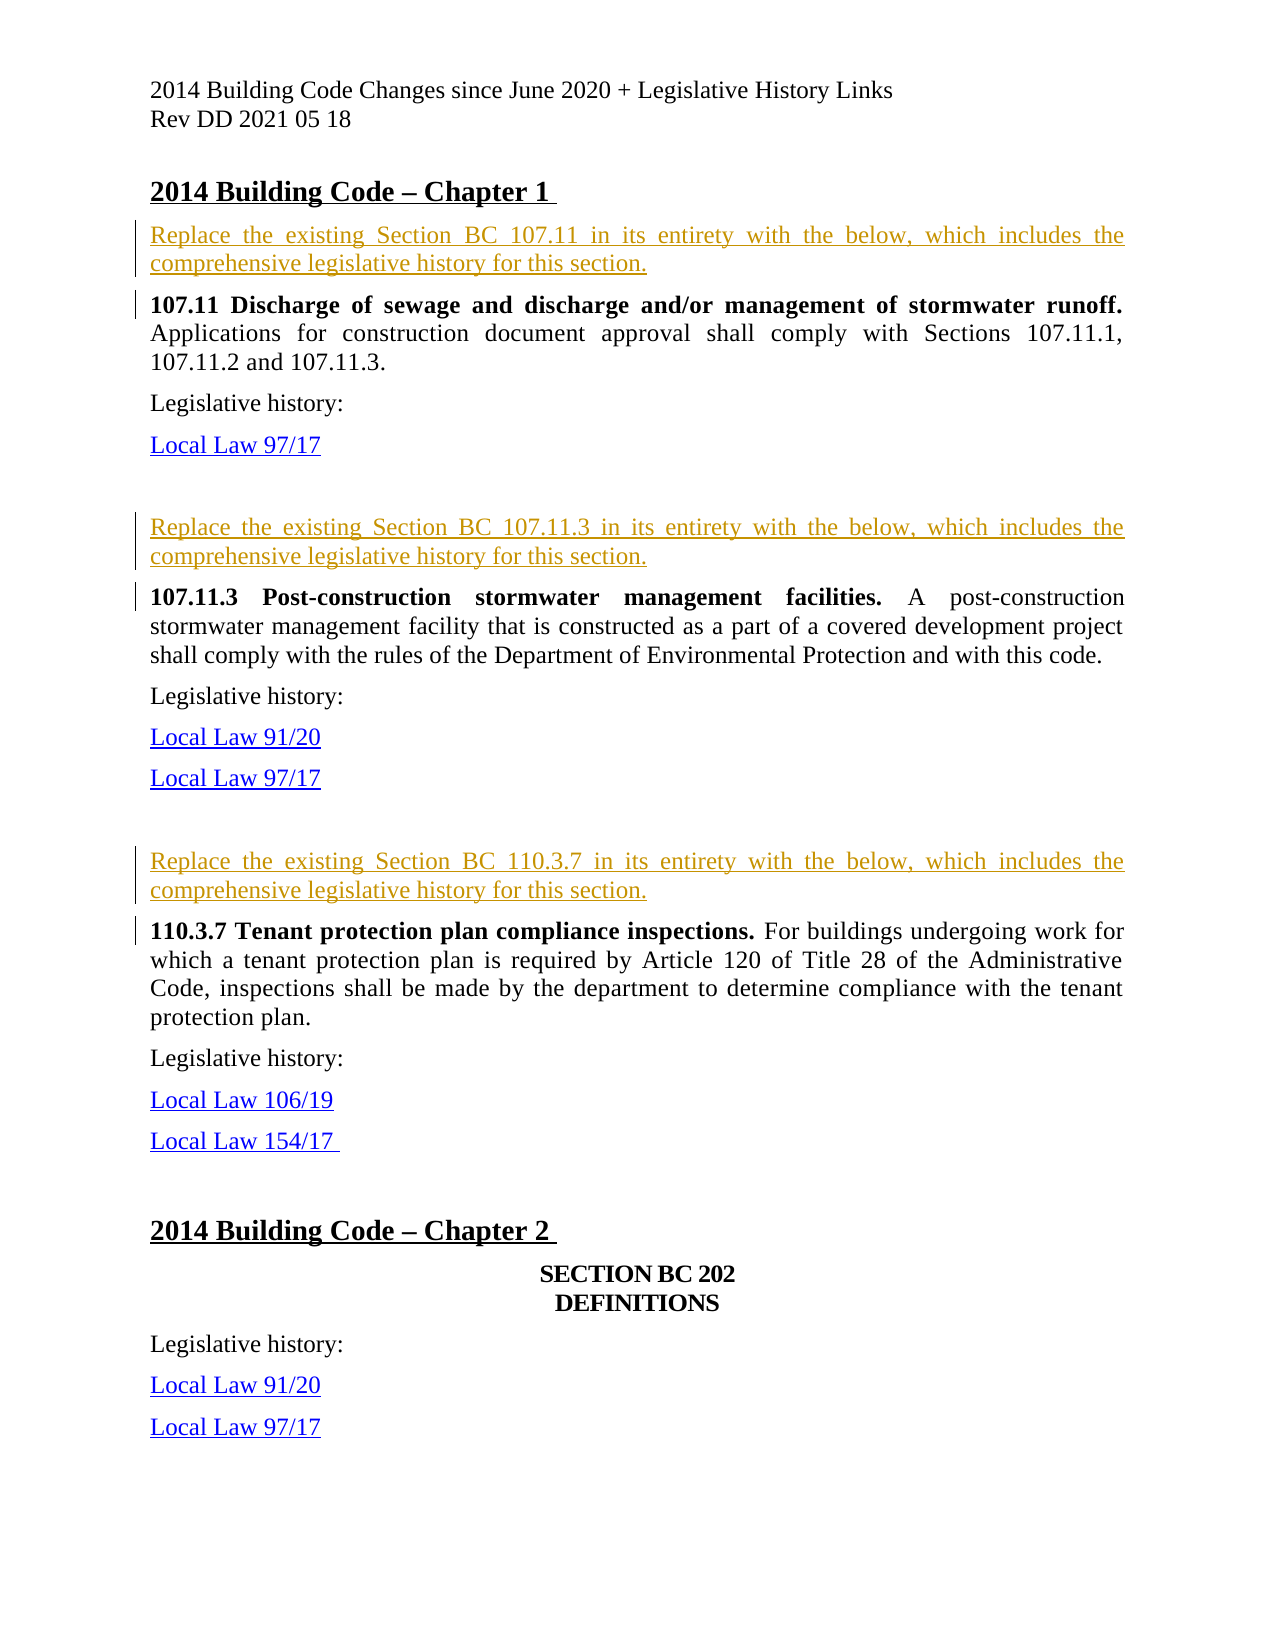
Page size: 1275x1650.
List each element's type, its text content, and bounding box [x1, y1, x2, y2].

text 2014 Building Code – Chapter 1 [150, 174, 1125, 207]
text Legislative history: [150, 388, 1125, 417]
text Local Law 91/20 [150, 722, 1125, 751]
text Local Law 154/17 [150, 1126, 1125, 1155]
text Local Law 97/17 [150, 430, 1125, 458]
text 107.11.3 Post-construction stormwater management facilities. A post-construction stormwater management facility that is constructed as a part of a covered development project shall comply with the rules of the Department of Environmental Protection and with this code. [150, 582, 1125, 668]
text 110.3.7 Tenant protection plan compliance inspections. For buildings undergoing work for which a tenant protection plan is required by Article 120 of Title 28 of the Administrative Code, inspections shall be made by the department to determine compliance with the tenant protection plan. [150, 916, 1125, 1031]
text Legislative history: [150, 1329, 1125, 1358]
text Local Law 97/17 [150, 763, 1125, 792]
text 107.11 Discharge of sewage and discharge and/or management of stormwater runoff. Applications for construction document approval shall comply with Sections 107.11.1, 107.11.2 and 107.11.3. [150, 290, 1125, 376]
text Local Law 91/20 [150, 1371, 1125, 1399]
text SECTION BC 202 DEFINITIONS [150, 1259, 1125, 1317]
text Local Law 97/17 [150, 1412, 1125, 1441]
text Local Law 106/19 [150, 1085, 1125, 1113]
text 2014 Building Code – Chapter 2 [150, 1213, 1125, 1247]
text Legislative history: [150, 1043, 1125, 1072]
text Legislative history: [150, 681, 1125, 710]
